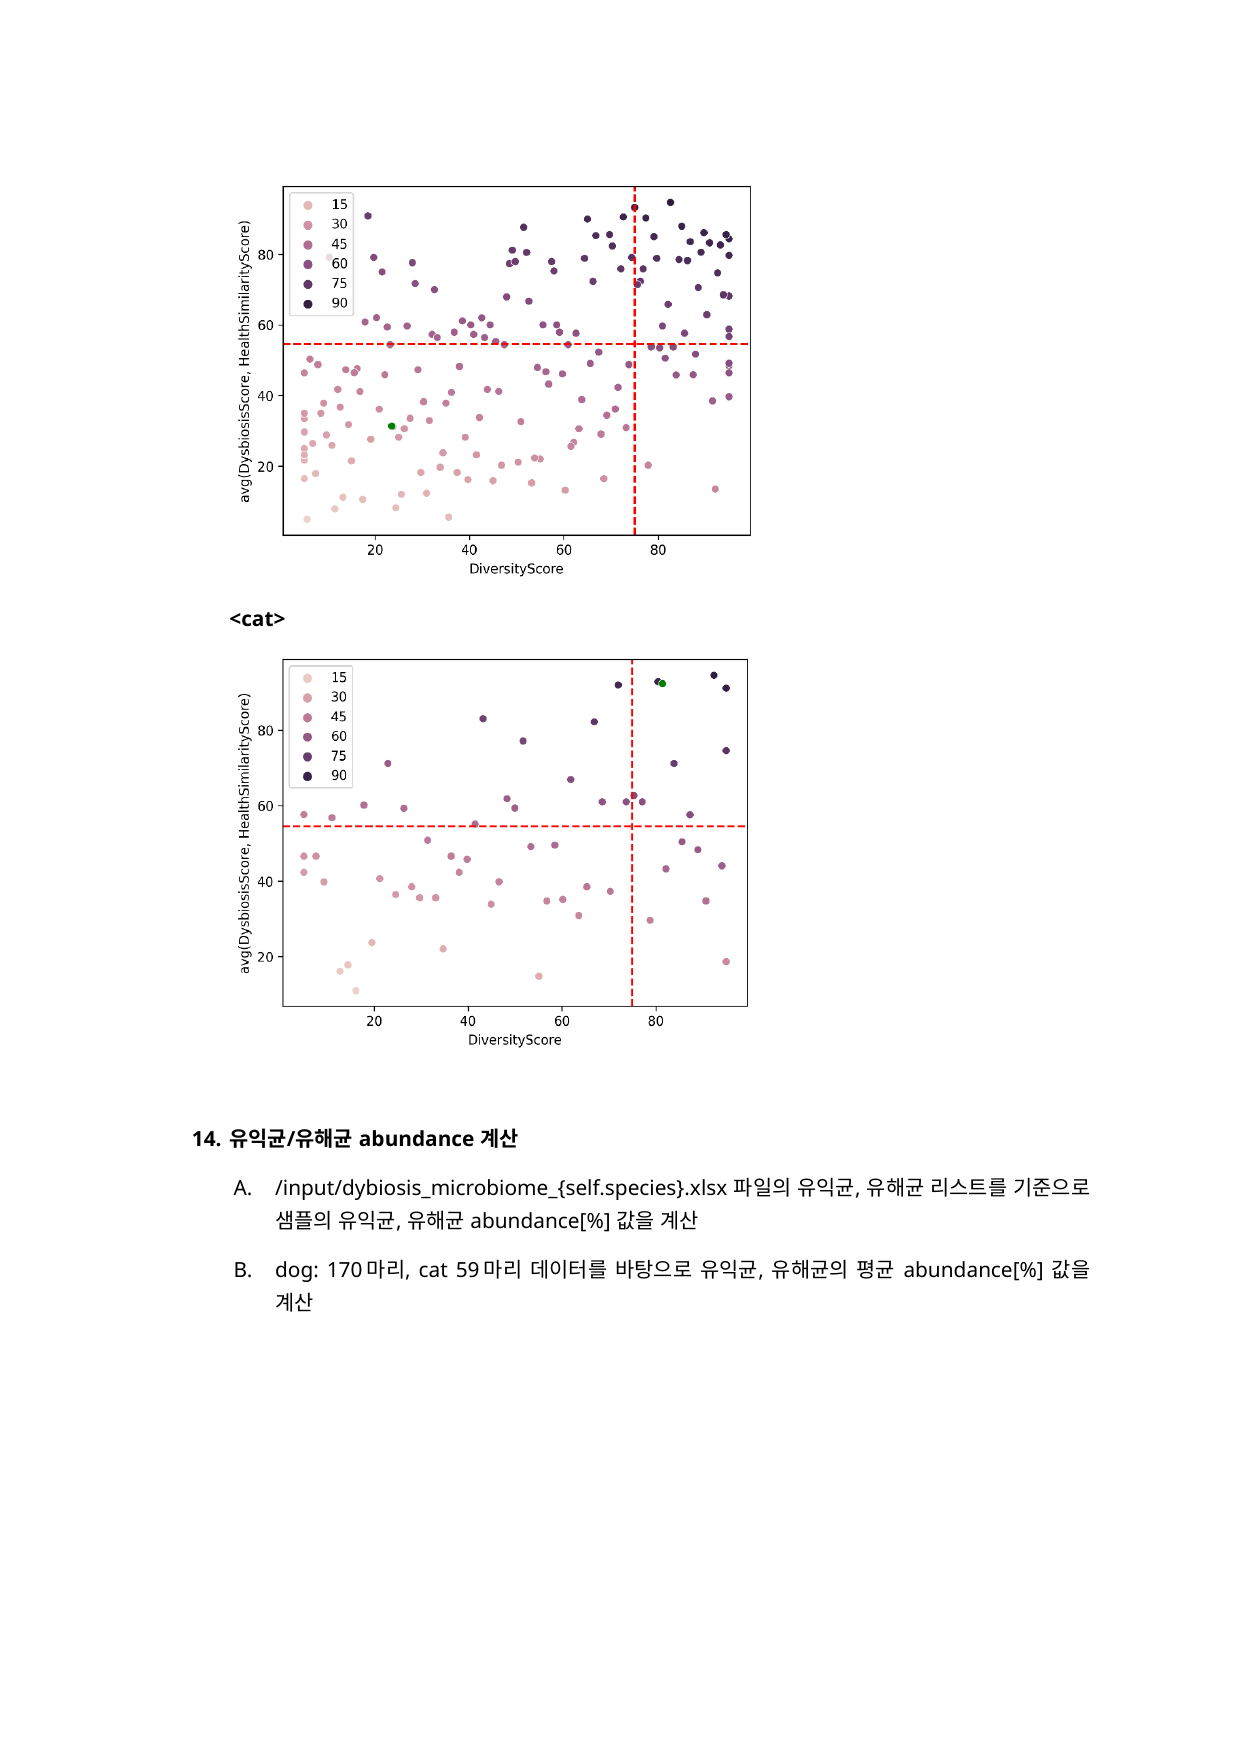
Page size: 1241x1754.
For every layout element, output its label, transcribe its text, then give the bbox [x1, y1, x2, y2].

picture [229, 651, 756, 1056]
list dog: 170마리, cat 59마리 데이터를 바탕으로 유익균, 유해균의 평균 abundance[%] 값을 계산 [233, 1253, 1090, 1316]
list 유익균/유해균 abundance 계산 [192, 1122, 1090, 1152]
picture [229, 177, 759, 585]
list /input/dybiosis_microbiome_{self.species}.xlsx 파일의 유익균, 유해균 리스트를 기준으로 샘플의 유익균, 유해균 abundance[%] 값을 계산 [233, 1171, 1090, 1234]
list <cat> [229, 604, 1090, 632]
